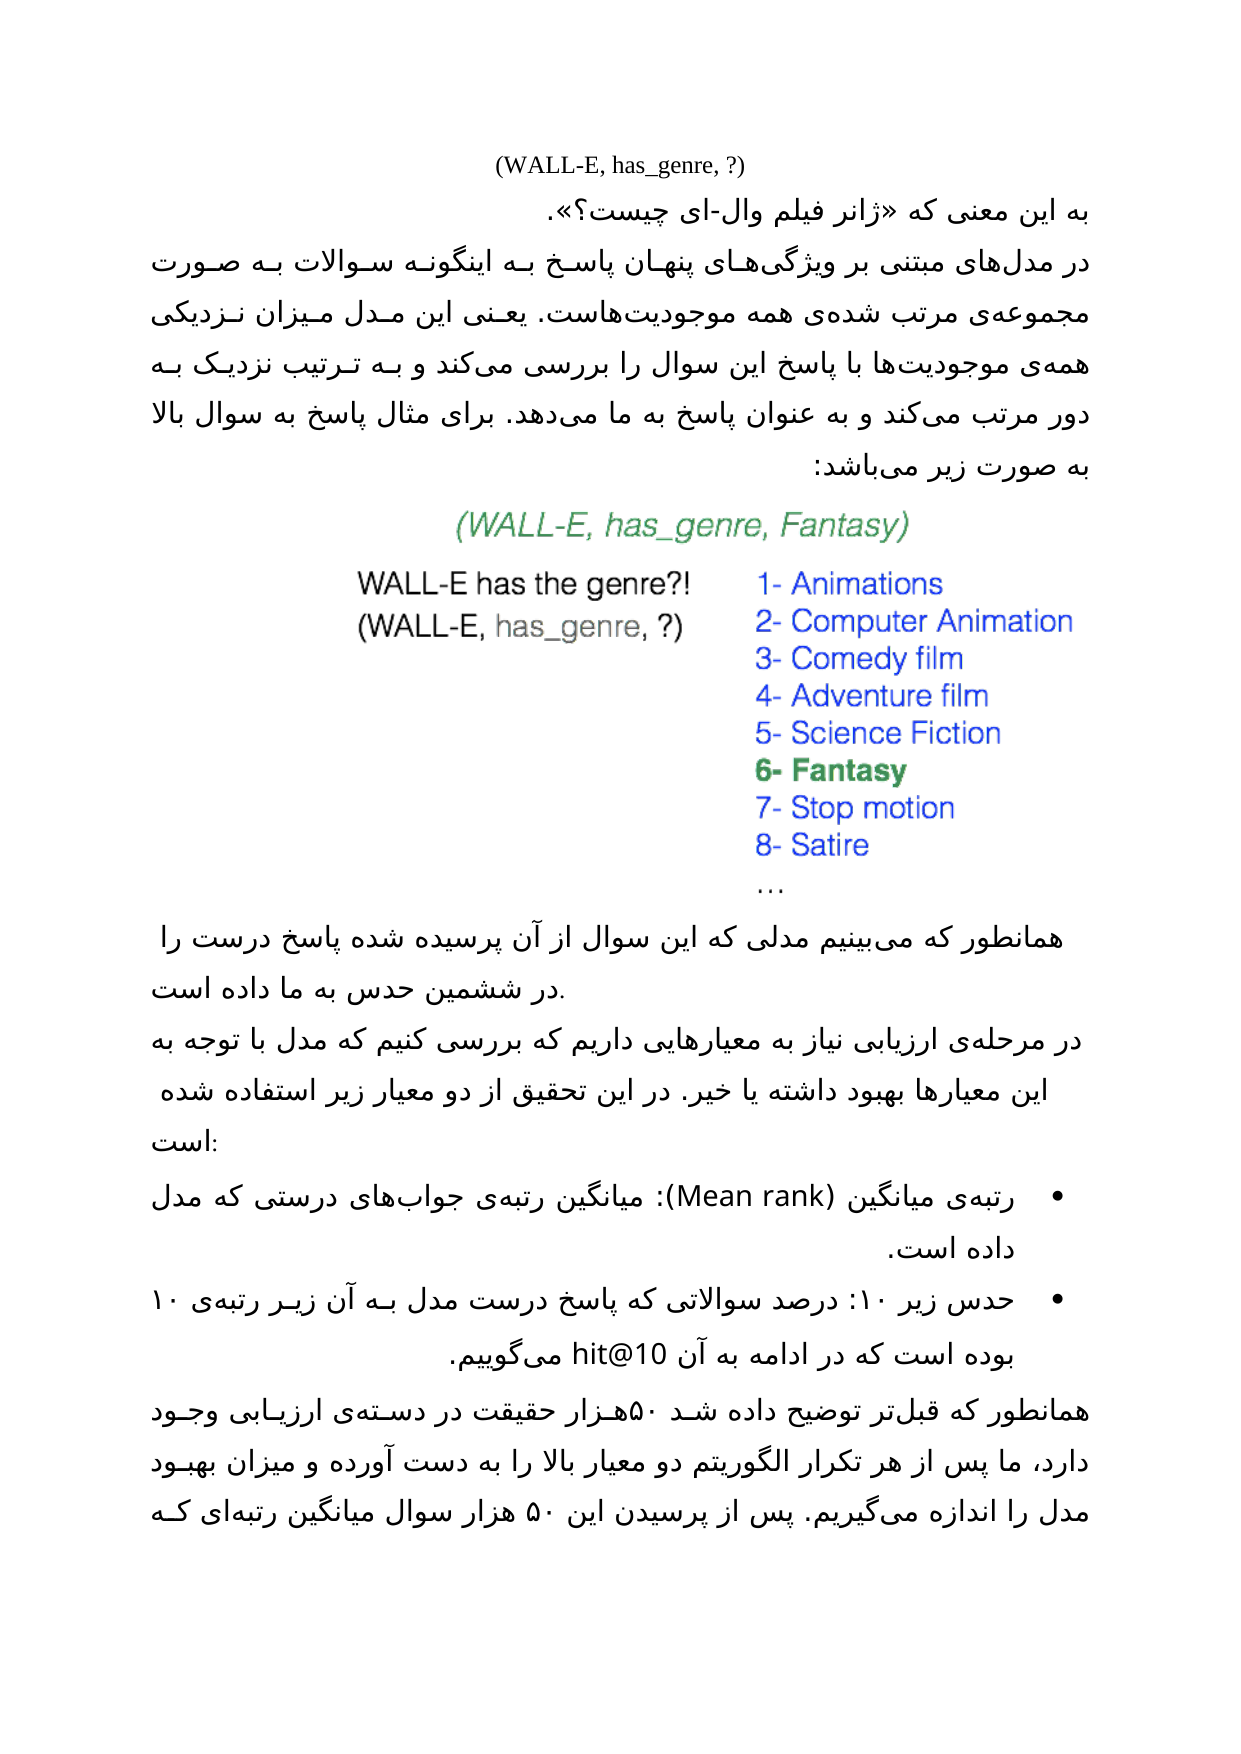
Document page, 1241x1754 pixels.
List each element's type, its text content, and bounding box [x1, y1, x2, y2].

text همانطور که می‌بینیم مدلی که این سوال از آن پرسیده شده پاسخ درست را در ششمین حدس به ما داده است. [150, 920, 1090, 1005]
text در مرحله‌ی ارزیابی نیاز به معیار‌هایی داریم که بررسی کنیم که مدل با توجه به این معیار‌ها بهبود داشته یا خیر. در این تحقیق از دو معیار زیر استفاده شده است: [150, 1022, 1090, 1158]
text به این معنی که «ژانر فیلم وال-ای چیست؟». [150, 193, 1090, 227]
list حدس زیر ۱۰: درصد سوالاتی که پاسخ درست مدل به آن زیر رتبه‌ی ۱۰ بوده است که در ادامه به آن hit@10 می‌گوییم. [150, 1282, 1053, 1373]
text در مدل‌های مبتنی بر ویژگی‌های پنهان پاسخ به اینگونه سوالات به صورت مجموعه‌ی مرتب شده‌ی همه موجودیت‌هاست. یعنی این مدل میزان نزدیکی همه‌ی موجودیت‌ها با پاسخ این سوال را بررسی می‌کند و به ترتیب نزدیک به دور مرتب می‌کند و به عنوان پاسخ به ما می‌دهد. برای مثال پاسخ به سوال بالا به صورت زیر می‌باشد: [150, 244, 1090, 482]
picture [350, 498, 1090, 906]
text (WALL-E, has_genre, ?) [150, 150, 1090, 179]
list رتبه‌ی میانگین (Mean rank): میانگین رتبه‌ی جواب‌های درستی که مدل داده است. [150, 1175, 1053, 1266]
